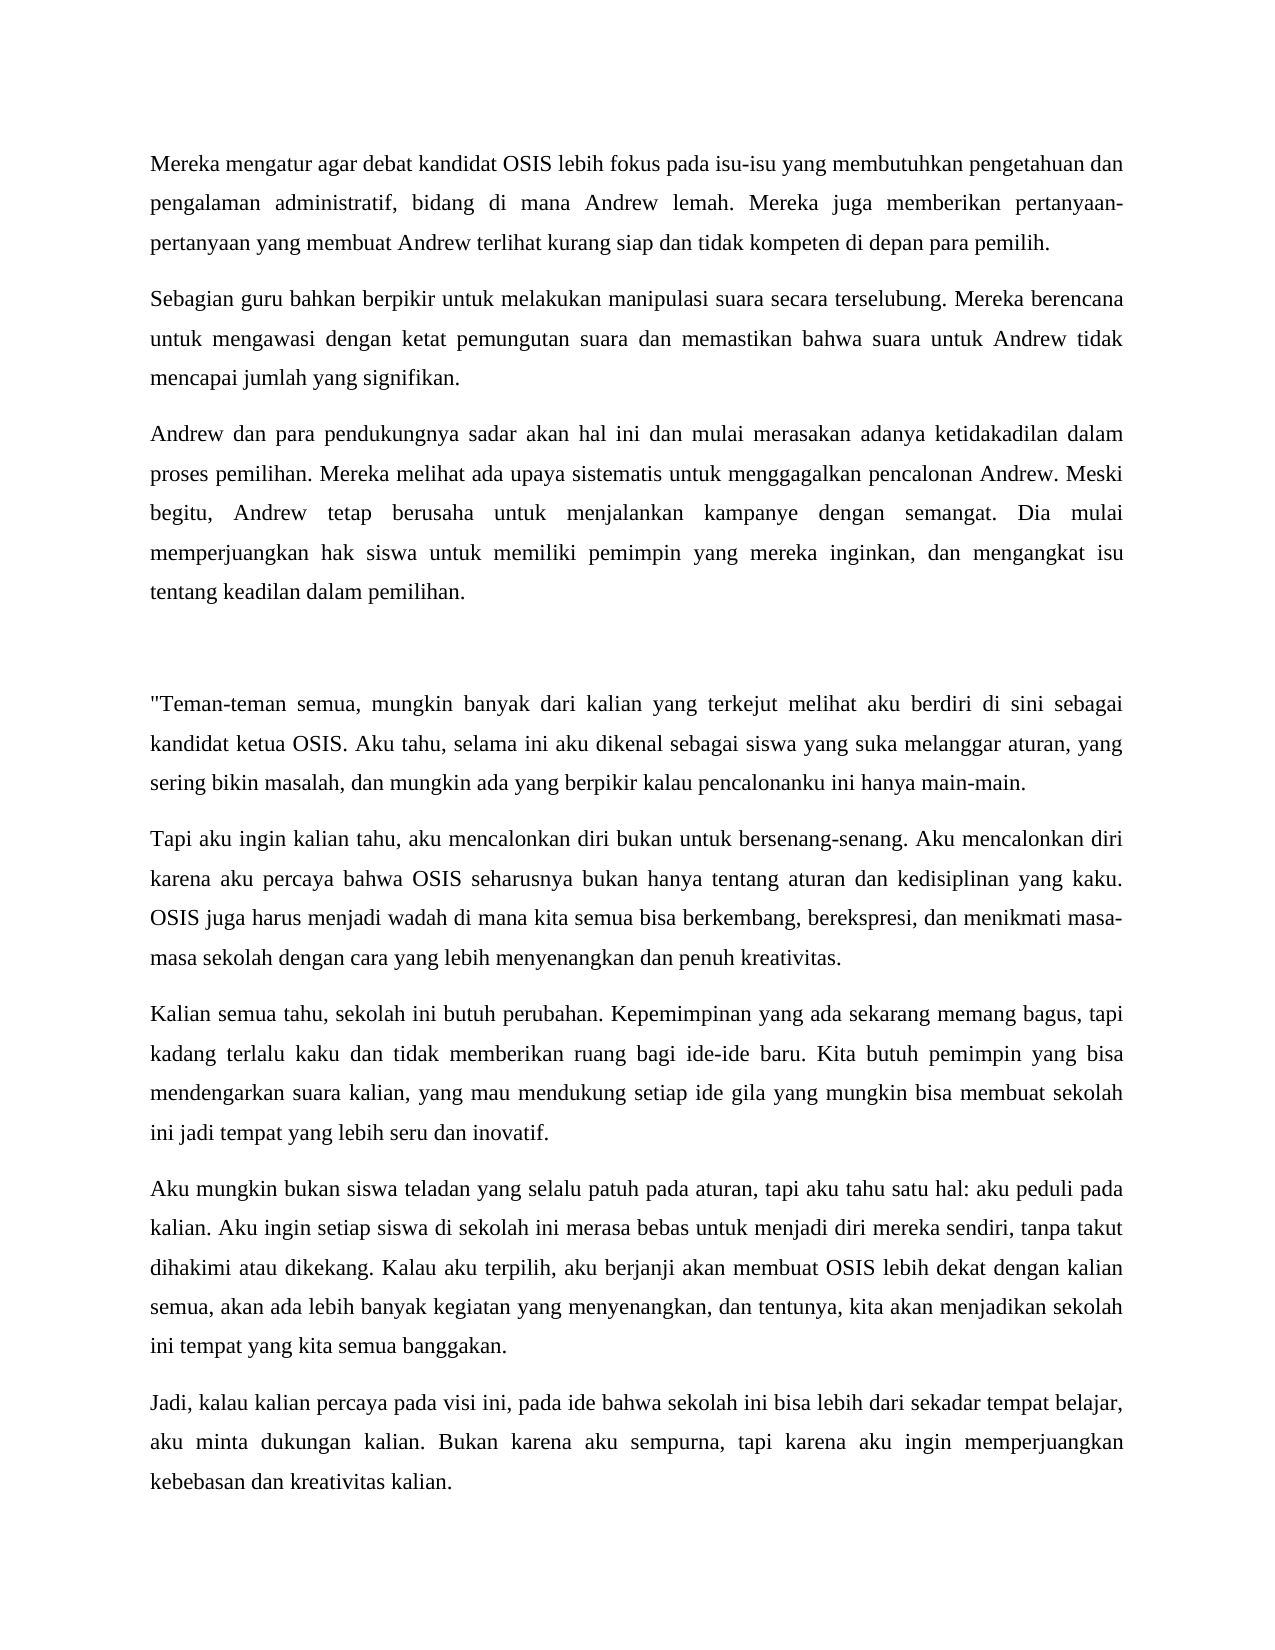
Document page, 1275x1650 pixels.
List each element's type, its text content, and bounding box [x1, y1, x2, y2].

text Kalian semua tahu, sekolah ini butuh perubahan. Kepemimpinan yang ada sekarang memang bagus, tapi kadang terlalu kaku dan tidak memberikan ruang bagi ide-ide baru. Kita butuh pemimpin yang bisa mendengarkan suara kalian, yang mau mendukung setiap ide gila yang mungkin bisa membuat sekolah ini jadi tempat yang lebih seru dan inovatif. [150, 1000, 1125, 1145]
text "Teman-teman semua, mungkin banyak dari kalian yang terkejut melihat aku berdiri di sini sebagai kandidat ketua OSIS. Aku tahu, selama ini aku dikenal sebagai siswa yang suka melanggar aturan, yang sering bikin masalah, dan mungkin ada yang berpikir kalau pencalonanku ini hanya main-main. [150, 690, 1125, 796]
text Mereka mengatur agar debat kandidat OSIS lebih fokus pada isu-isu yang membutuhkan pengetahuan dan pengalaman administratif, bidang di mana Andrew lemah. Mereka juga memberikan pertanyaan-pertanyaan yang membuat Andrew terlihat kurang siap dan tidak kompeten di depan para pemilih. [150, 150, 1125, 255]
text Andrew dan para pendukungnya sadar akan hal ini dan mulai merasakan adanya ketidakadilan dalam proses pemilihan. Mereka melihat ada upaya sistematis untuk menggagalkan pencalonan Andrew. Meski begitu, Andrew tetap berusaha untuk menjalankan kampanye dengan semangat. Dia mulai memperjuangkan hak siswa untuk memiliki pemimpin yang mereka inginkan, dan mengangkat isu tentang keadilan dalam pemilihan. [150, 420, 1125, 604]
text Jadi, kalau kalian percaya pada visi ini, pada ide bahwa sekolah ini bisa lebih dari sekadar tempat belajar, aku minta dukungan kalian. Bukan karena aku sempurna, tapi karena aku ingin memperjuangkan kebebasan dan kreativitas kalian. [150, 1389, 1125, 1494]
text Tapi aku ingin kalian tahu, aku mencalonkan diri bukan untuk bersenang-senang. Aku mencalonkan diri karena aku percaya bahwa OSIS seharusnya bukan hanya tentang aturan dan kedisiplinan yang kaku. OSIS juga harus menjadi wadah di mana kita semua bisa berkembang, berekspresi, dan menikmati masa-masa sekolah dengan cara yang lebih menyenangkan dan penuh kreativitas. [150, 826, 1125, 970]
text Aku mungkin bukan siswa teladan yang selalu patuh pada aturan, tapi aku tahu satu hal: aku peduli pada kalian. Aku ingin setiap siswa di sekolah ini merasa bebas untuk menjadi diri mereka sendiri, tanpa takut dihakimi atau dikekang. Kalau aku terpilih, aku berjanji akan membuat OSIS lebih dekat dengan kalian semua, akan ada lebih banyak kegiatan yang menyenangkan, dan tentunya, kita akan menjadikan sekolah ini tempat yang kita semua banggakan. [150, 1175, 1125, 1359]
text Sebagian guru bahkan berpikir untuk melakukan manipulasi suara secara terselubung. Mereka berencana untuk mengawasi dengan ketat pemungutan suara dan memastikan bahwa suara untuk Andrew tidak mencapai jumlah yang signifikan. [150, 285, 1125, 390]
